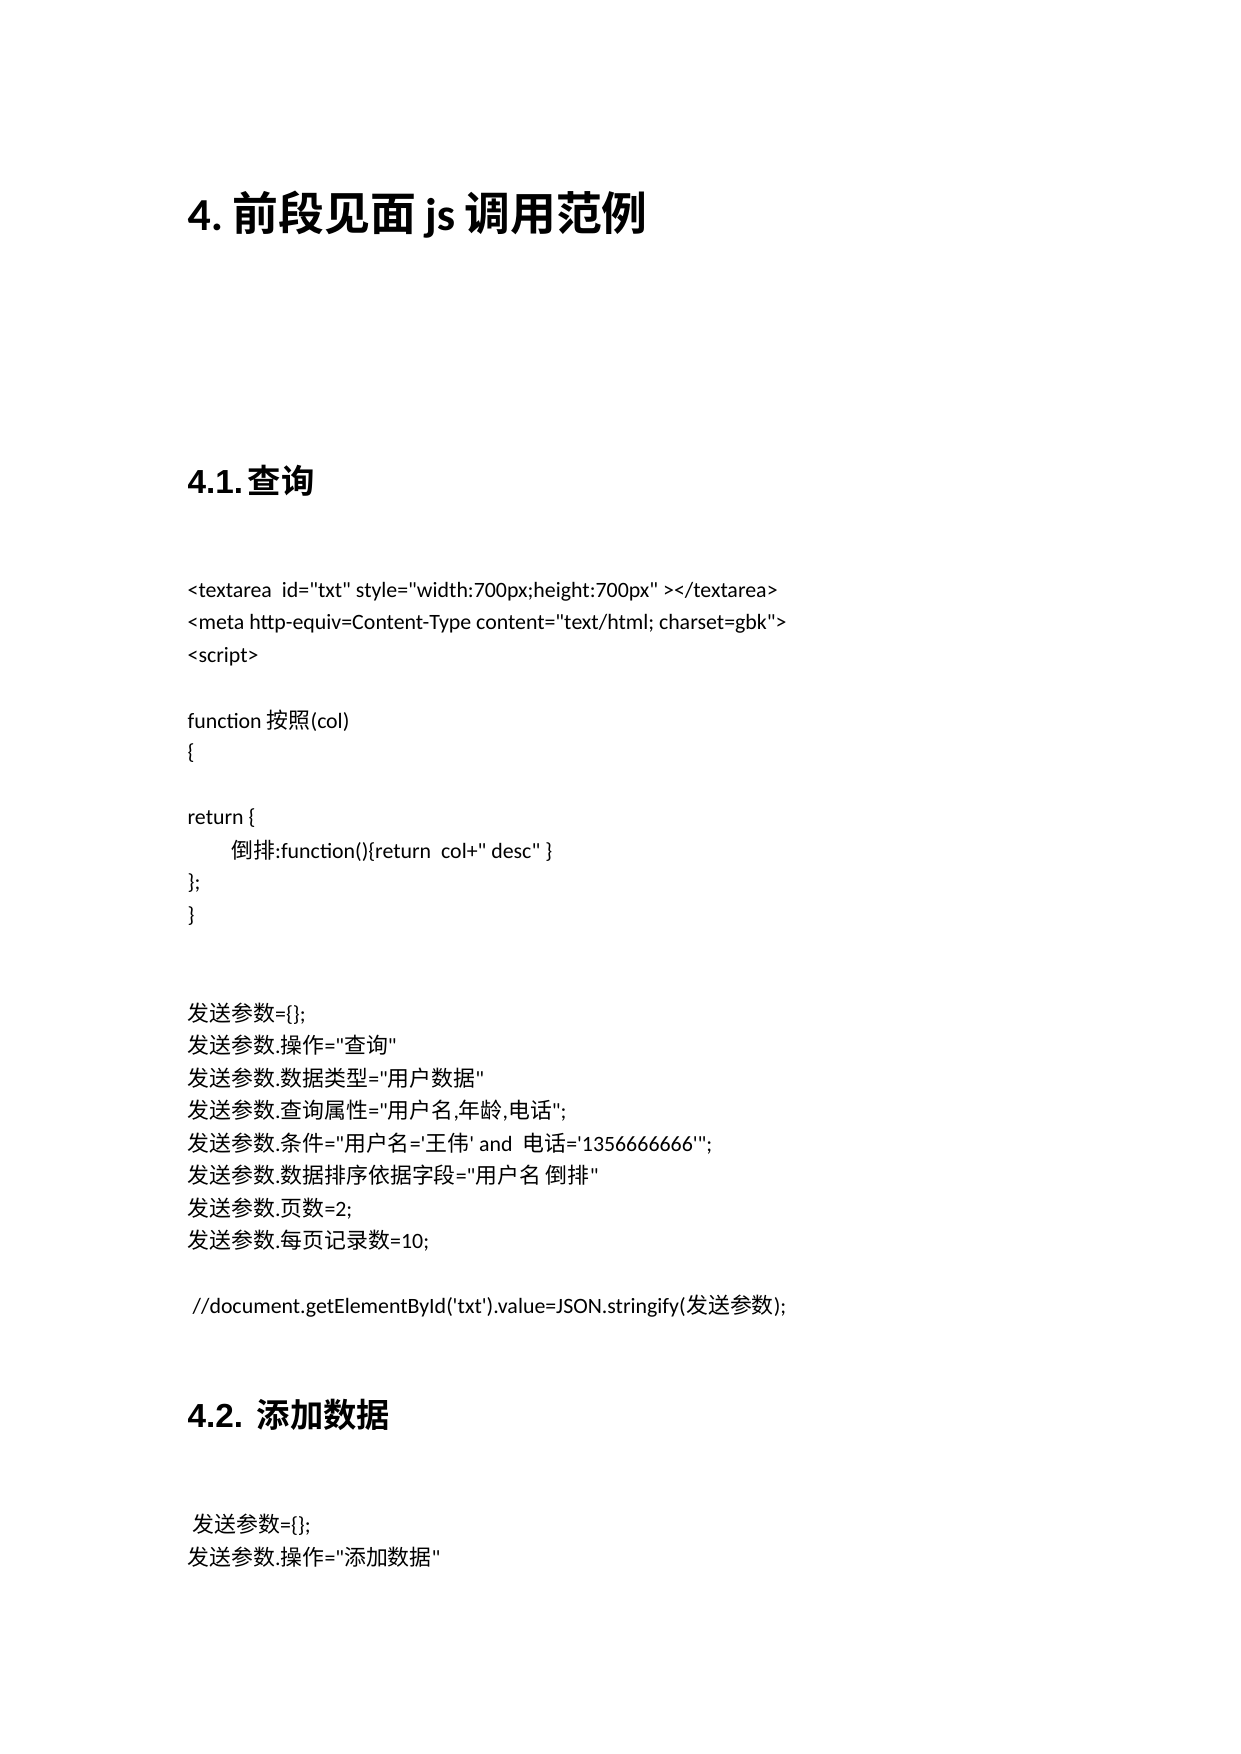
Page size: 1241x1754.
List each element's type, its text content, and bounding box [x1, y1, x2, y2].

text 发送参数.操作="查询" [187, 1028, 1053, 1061]
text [187, 1288, 1053, 1321]
text 发送参数={}; [187, 1507, 1053, 1539]
text 发送参数.数据排序依据字段="用户名 倒排" [187, 1158, 1053, 1191]
text 发送参数.操作="添加数据" [187, 1539, 1053, 1572]
text 发送参数.条件="用户名='王伟' and 电话='1356666666'"; [187, 1126, 1053, 1158]
text <script> [187, 638, 1053, 671]
text 发送参数.查询属性="用户名,年龄,电话"; [187, 1093, 1053, 1126]
text 发送参数.每页记录数=10; [187, 1223, 1053, 1256]
text 发送参数.数据类型="用户数据" [187, 1061, 1053, 1093]
subtitle 前段见面js调用范例 [187, 162, 1053, 259]
subtitle 添加数据 [187, 1380, 1053, 1445]
text return { [187, 801, 1053, 833]
text 发送参数.页数=2; [187, 1191, 1053, 1223]
subtitle 查询 [187, 446, 1053, 511]
text function 按照(col) [187, 703, 1053, 736]
text <meta http-equiv=Content-Type content="text/html; charset=gbk"> [187, 606, 1053, 638]
text 倒排:function(){return col+" desc" } [187, 833, 1053, 866]
text }; [187, 866, 1053, 898]
text } [187, 898, 1053, 931]
text 发送参数={}; [187, 996, 1053, 1028]
text <textarea id="txt" style="width:700px;height:700px" ></textarea> [187, 573, 1053, 606]
text { [187, 736, 1053, 768]
